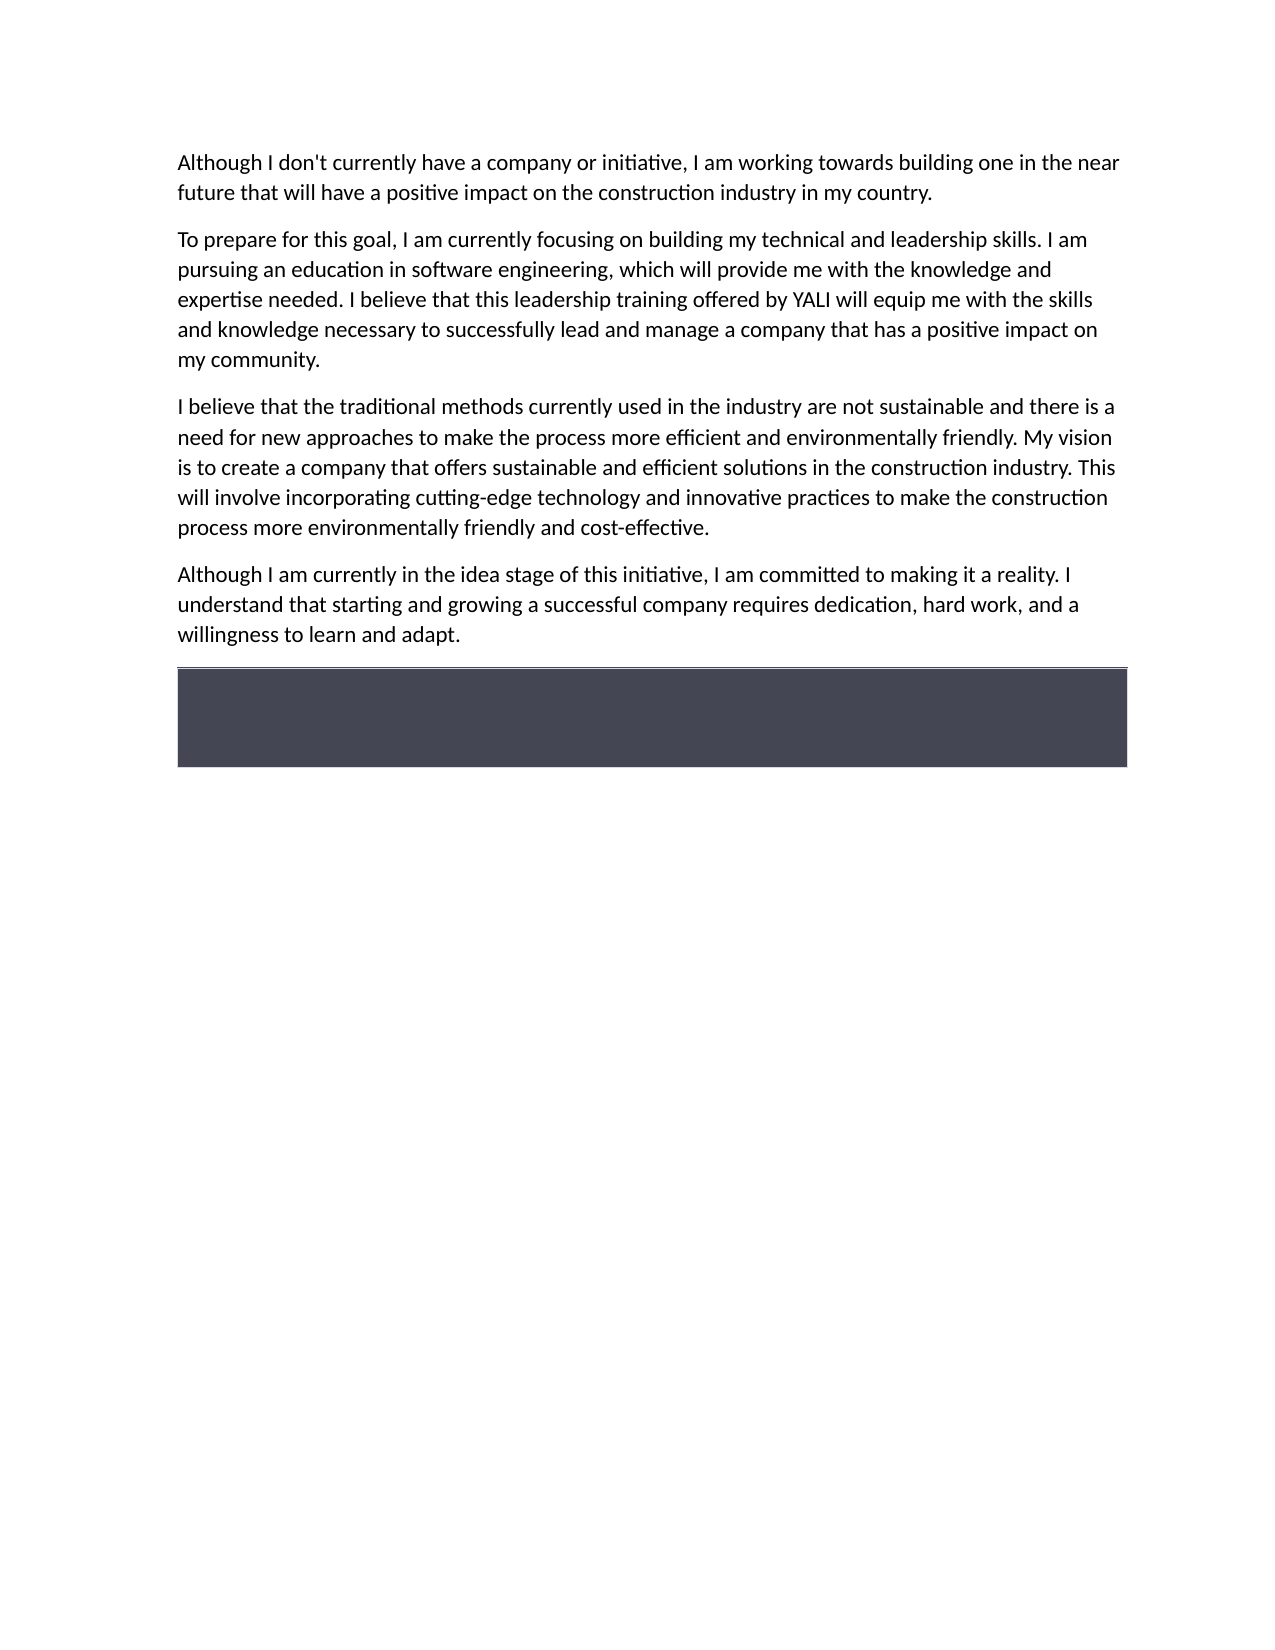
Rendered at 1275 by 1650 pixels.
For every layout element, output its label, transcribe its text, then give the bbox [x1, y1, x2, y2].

text I believe that the traditional methods currently used in the industry are not sustainable and there is a need for new approaches to make the process more efficient and environmentally friendly. My vision is to create a company that offers sustainable and efficient solutions in the construction industry. This will involve incorporating cutting-edge technology and innovative practices to make the construction process more environmentally friendly and cost-effective. [177, 392, 1127, 541]
text Although I am currently in the idea stage of this initiative, I am committed to making it a reality. I understand that starting and growing a successful company requires dedication, hard work, and a willingness to learn and adapt. [177, 560, 1127, 649]
text Although I don't currently have a company or initiative, I am working towards building one in the near future that will have a positive impact on the construction industry in my country. [177, 148, 1127, 206]
text To prepare for this goal, I am currently focusing on building my technical and leadership skills. I am pursuing an education in software engineering, which will provide me with the knowledge and expertise needed. I believe that this leadership training offered by YALI will equip me with the skills and knowledge necessary to successfully lead and manage a company that has a positive impact on my community. [177, 225, 1127, 374]
